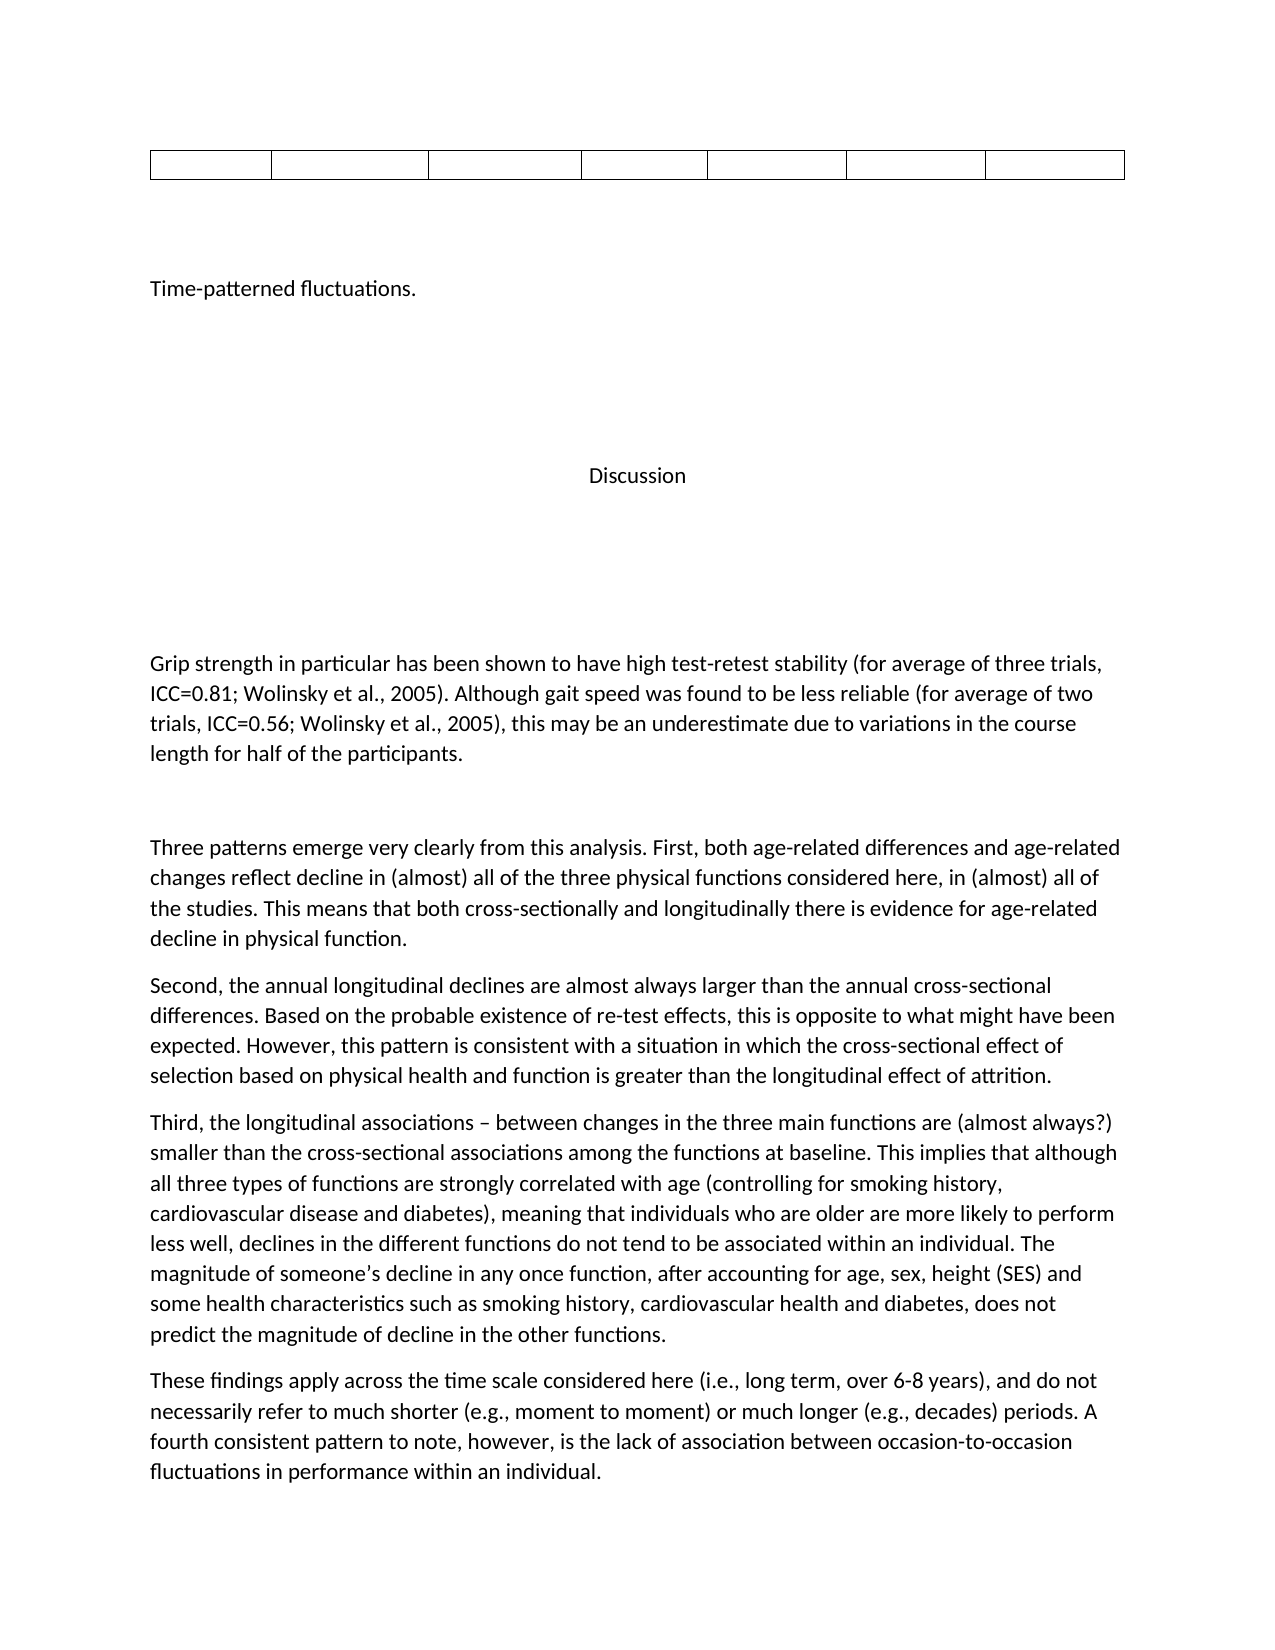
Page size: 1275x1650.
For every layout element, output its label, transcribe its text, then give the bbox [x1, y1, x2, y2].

text Three patterns emerge very clearly from this analysis. First, both age-related differences and age-related changes reflect decline in (almost) all of the three physical functions considered here, in (almost) all of the studies. This means that both cross-sectionally and longitudinally there is evidence for age-related decline in physical function. [150, 833, 1125, 952]
text These findings apply across the time scale considered here (i.e., long term, over 6-8 years), and do not necessarily refer to much shorter (e.g., moment to moment) or much longer (e.g., decades) periods. A fourth consistent pattern to note, however, is the lack of association between occasion-to-occasion fluctuations in performance within an individual. [150, 1367, 1125, 1485]
table_cell [582, 151, 707, 179]
text Discussion [150, 461, 1125, 489]
text Second, the annual longitudinal declines are almost always larger than the annual cross-sectional differences. Based on the probable existence of re-test effects, this is opposite to what might have been expected. However, this pattern is consistent with a situation in which the cross-sectional effect of selection based on physical health and function is greater than the longitudinal effect of attrition. [150, 971, 1125, 1089]
text Third, the longitudinal associations – between changes in the three main functions are (almost always?) smaller than the cross-sectional associations among the functions at baseline. This implies that although all three types of functions are strongly correlated with age (controlling for smoking history, cardiovascular disease and diabetes), meaning that individuals who are older are more likely to perform less well, declines in the different functions do not tend to be associated within an individual. The magnitude of someone’s decline in any once function, after accounting for age, sex, height (SES) and some health characteristics such as smoking history, cardiovascular health and diabetes, does not predict the magnitude of decline in the other functions. [150, 1108, 1125, 1348]
table_cell [847, 151, 985, 179]
table_cell [429, 151, 581, 179]
table_cell [986, 151, 1124, 179]
table_cell [708, 151, 846, 179]
table_cell [151, 151, 271, 179]
text Grip strength in particular has been shown to have high test-retest stability (for average of three trials, ICC=0.81; Wolinsky et al., 2005). Although gait speed was found to be less reliable (for average of two trials, ICC=0.56; Wolinsky et al., 2005), this may be an underestimate due to variations in the course length for half of the participants. [150, 649, 1125, 767]
table_cell [272, 151, 428, 179]
text Time-patterned fluctuations. [150, 274, 1125, 302]
